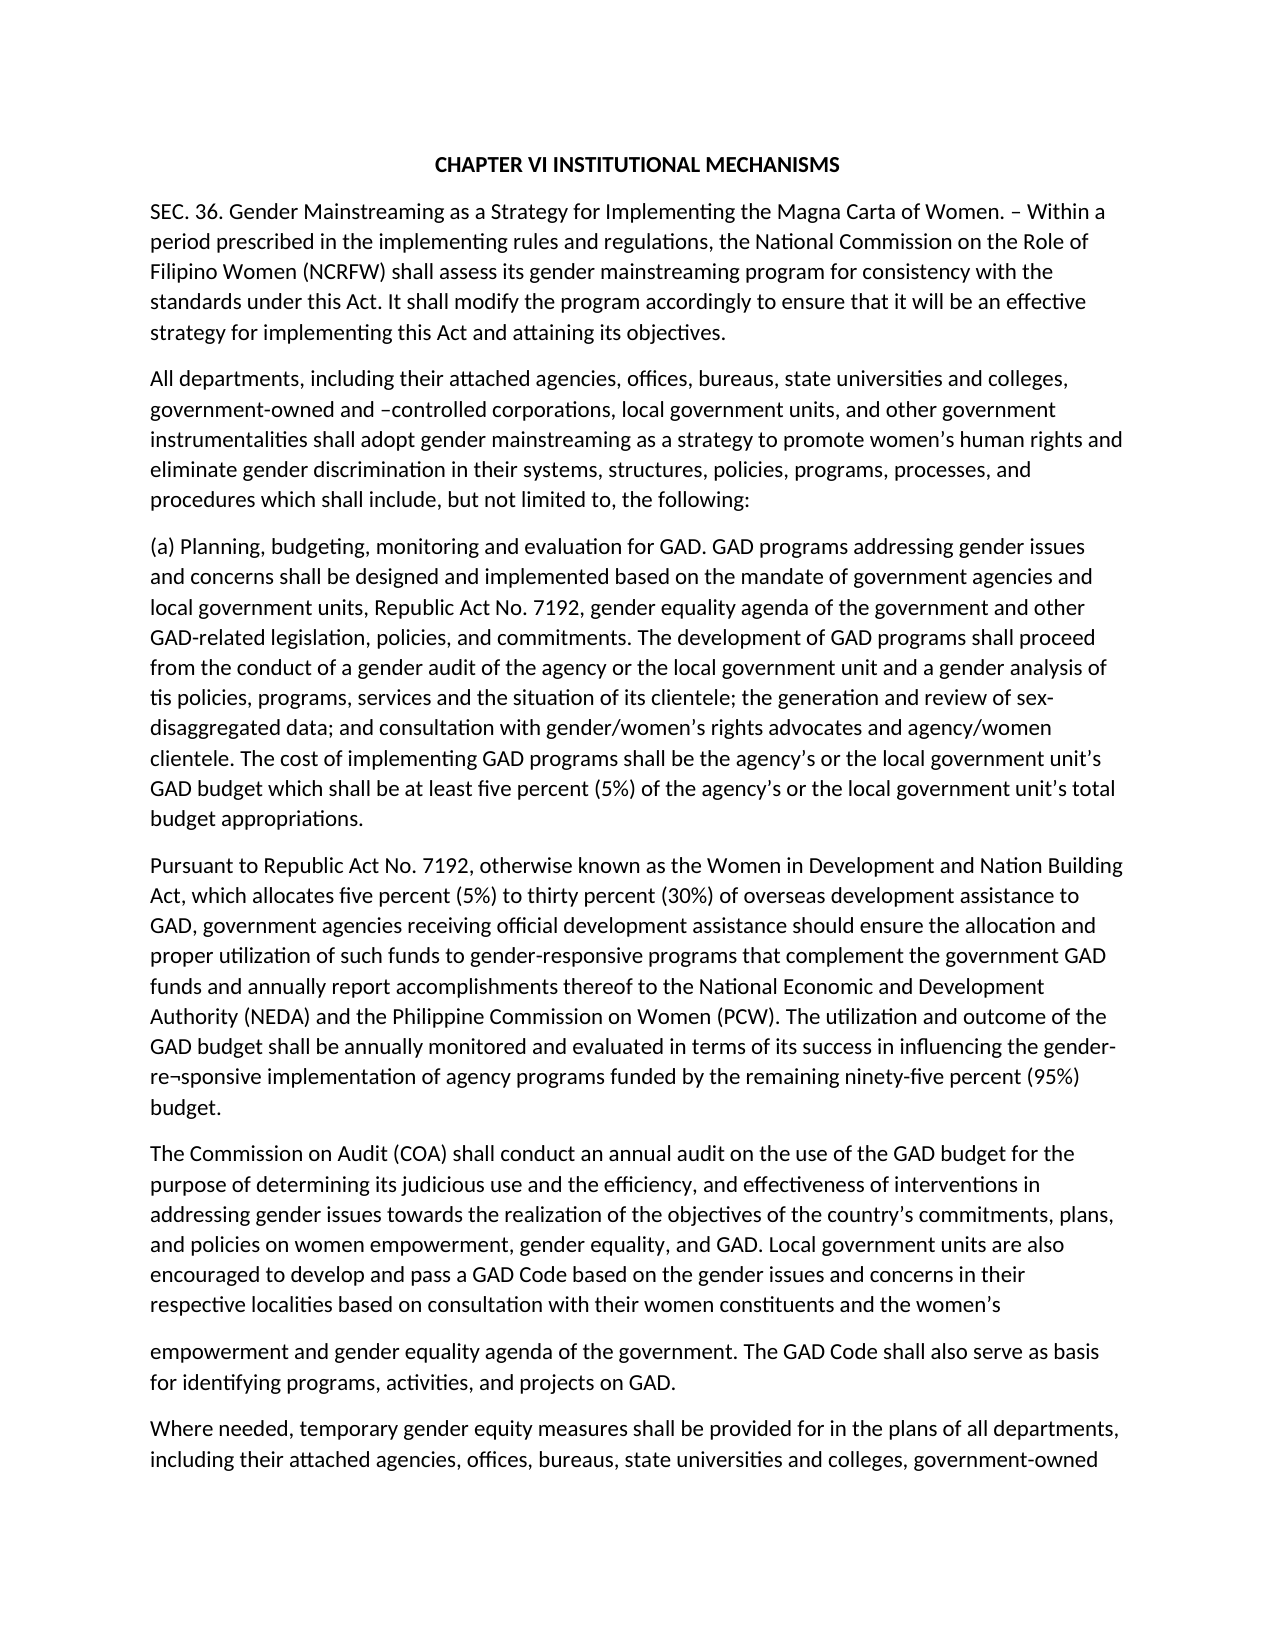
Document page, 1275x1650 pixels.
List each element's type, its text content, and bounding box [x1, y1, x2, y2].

text SEC. 36. Gender Mainstreaming as a Strategy for Implementing the Magna Carta of Women. – Within a period prescribed in the implementing rules and regulations, the National Commission on the Role of Filipino Women (NCRFW) shall assess its gender mainstreaming program for consistency with the standards under this Act. It shall modify the program accordingly to ensure that it will be an effective strategy for implementing this Act and attaining its objectives. [150, 197, 1125, 346]
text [150, 1414, 1125, 1473]
text All departments, including their attached agencies, offices, bureaus, state universities and colleges, government-owned and –controlled corporations, local government units, and other government instrumentalities shall adopt gender mainstreaming as a strategy to promote women’s human rights and eliminate gender discrimination in their systems, structures, policies, programs, processes, and procedures which shall include, but not limited to, the following: [150, 364, 1125, 513]
text (a) Planning, budgeting, monitoring and evaluation for GAD. GAD programs addressing gender issues and concerns shall be designed and implemented based on the mandate of government agencies and local government units, Republic Act No. 7192, gender equality agenda of the government and other GAD-related legislation, policies, and commitments. The development of GAD programs shall proceed from the conduct of a gender audit of the agency or the local government unit and a gender analysis of tis policies, programs, services and the situation of its clientele; the generation and review of sex-disaggregated data; and consultation with gender/women’s rights advocates and agency/women clientele. The cost of implementing GAD programs shall be the agency’s or the local government unit’s GAD budget which shall be at least five percent (5%) of the agency’s or the local government unit’s total budget appropriations. [150, 532, 1125, 832]
text CHAPTER VI INSTITUTIONAL MECHANISMS [150, 150, 1125, 178]
text The Commission on Audit (COA) shall conduct an annual audit on the use of the GAD budget for the purpose of determining its judicious use and the efficiency, and effectiveness of interventions in addressing gender issues towards the realization of the objectives of the country’s commitments, plans, and policies on women empowerment, gender equality, and GAD. Local government units are also encouraged to develop and pass a GAD Code based on the gender issues and concerns in their respective localities based on consultation with their women constituents and the women’s [150, 1139, 1125, 1319]
text Pursuant to Republic Act No. 7192, otherwise known as the Women in Development and Nation Building Act, which allocates five percent (5%) to thirty percent (30%) of overseas development assistance to GAD, government agencies receiving official development assistance should ensure the allocation and proper utilization of such funds to gender-responsive programs that complement the government GAD funds and annually report accomplishments thereof to the National Economic and Development Authority (NEDA) and the Philippine Commission on Women (PCW). The utilization and outcome of the GAD budget shall be annually monitored and evaluated in terms of its success in influencing the gender-re¬sponsive implementation of agency programs funded by the remaining ninety-five percent (95%) budget. [150, 851, 1125, 1121]
text empowerment and gender equality agenda of the government. The GAD Code shall also serve as basis for identifying programs, activities, and projects on GAD. [150, 1337, 1125, 1396]
